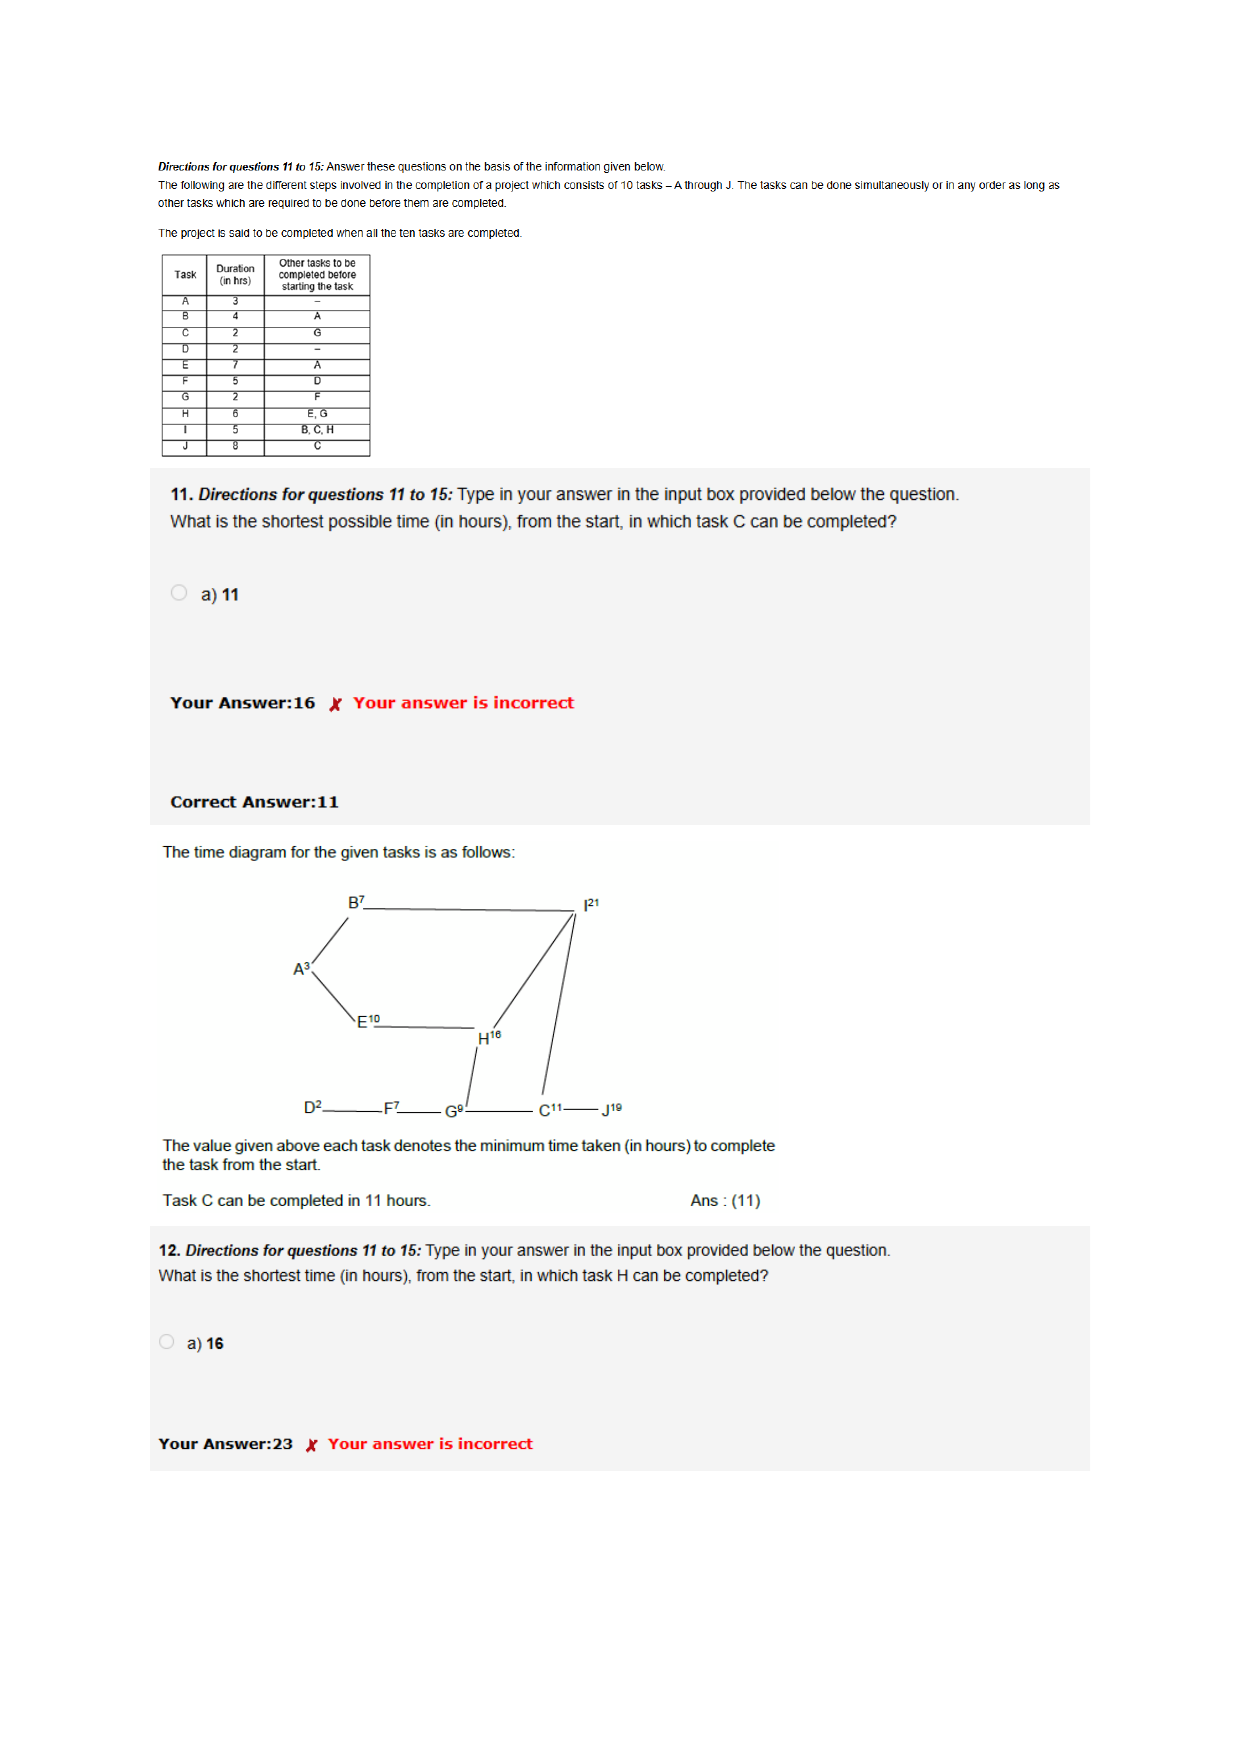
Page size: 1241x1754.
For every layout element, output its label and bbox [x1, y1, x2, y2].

picture [150, 827, 1091, 1225]
picture [150, 150, 1091, 467]
picture [150, 1226, 1091, 1471]
picture [150, 468, 1091, 825]
